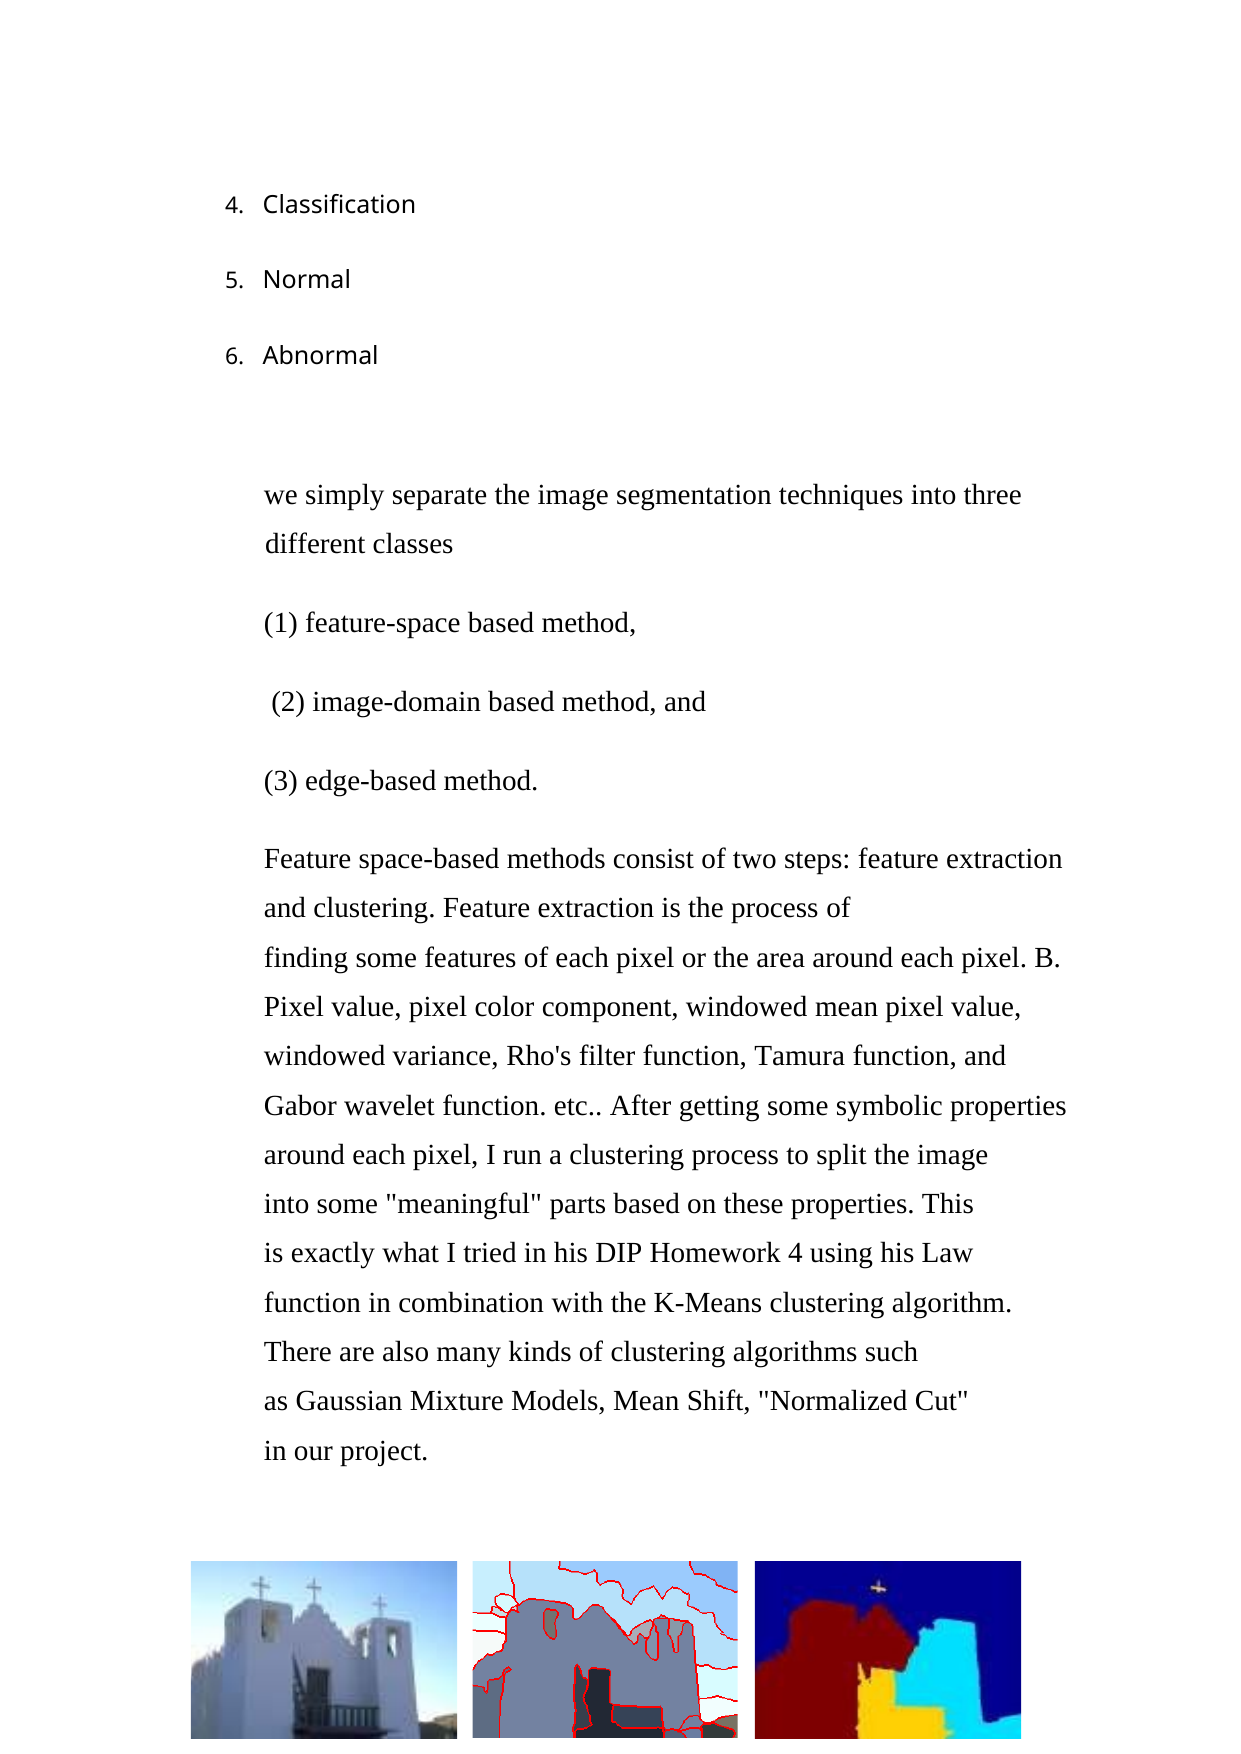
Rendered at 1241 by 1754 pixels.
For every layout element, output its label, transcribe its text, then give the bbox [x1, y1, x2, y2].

text (1) feature-space based method, [264, 605, 1073, 639]
text we simply separate the image segmentation techniques into three different classes [264, 477, 1073, 560]
picture [190, 1561, 458, 1739]
picture [754, 1561, 1022, 1739]
list Normal [225, 262, 1073, 296]
text (3) edge-based method. [264, 763, 1073, 796]
list Abnormal [225, 337, 1073, 371]
text (2) image-domain based method, and [264, 684, 1073, 717]
list Classification [225, 187, 1073, 221]
picture [472, 1561, 738, 1738]
text Feature space-based methods consist of two steps: feature extraction and clustering. Feature extraction is the process of finding some features of each pixel or the area around each pixel. B. Pixel value, pixel color component, windowed mean pixel value, windowed variance, Rho's filter function, Tamura function, and Gabor wavelet function. etc.. After getting some symbolic properties around each pixel, I run a clustering process to split the image into some "meaningful" parts based on these properties. This is exactly what I tried in his DIP Homework 4 using his Law function in combination with the K-Means clustering algorithm. There are also many kinds of clustering algorithms such as Gaussian Mixture Models, Mean Shift, "Normalized Cut" in our project. [264, 841, 1073, 1466]
